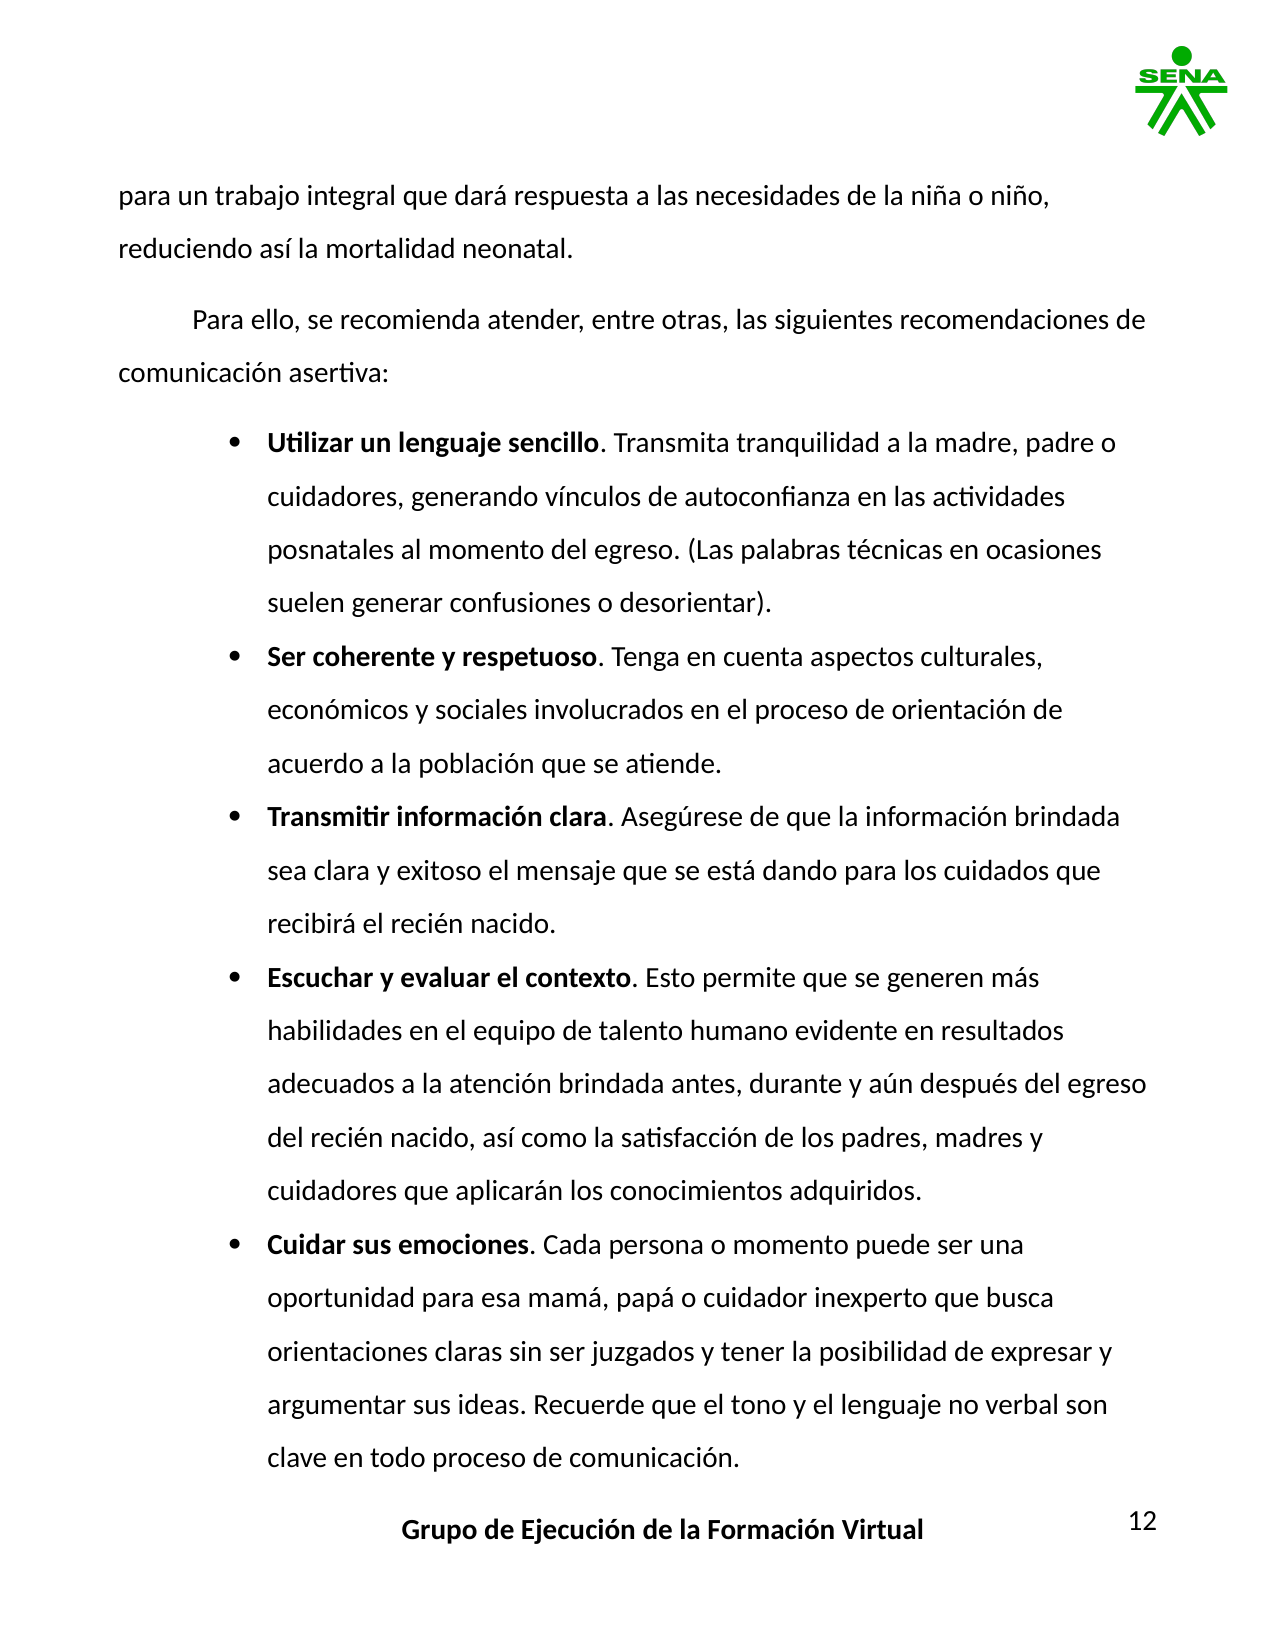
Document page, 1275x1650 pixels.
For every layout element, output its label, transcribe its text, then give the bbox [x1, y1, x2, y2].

text Para ello, se recomienda atender, entre otras, las siguientes recomendaciones de comunicación asertiva: [118, 301, 1157, 390]
list Ser coherente y respetuoso. Tenga en cuenta aspectos culturales, económicos y sociales involucrados en el proceso de orientación de acuerdo a la población que se atiende. [229, 638, 1157, 781]
list Utilizar un lenguaje sencillo. Transmita tranquilidad a la madre, padre o cuidadores, generando vínculos de autoconfianza en las actividades posnatales al momento del egreso. (Las palabras técnicas en ocasiones suelen generar confusiones o desorientar). [229, 424, 1157, 620]
list Cuidar sus emociones. Cada persona o momento puede ser una oportunidad para esa mamá, papá o cuidador inexperto que busca orientaciones claras sin ser juzgados y tener la posibilidad de expresar y argumentar sus ideas. Recuerde que el tono y el lenguaje no verbal son clave en todo proceso de comunicación. [229, 1226, 1157, 1475]
list Escuchar y evaluar el contexto. Esto permite que se generen más habilidades en el equipo de talento humano evidente en resultados adecuados a la atención brindada antes, durante y aún después del egreso del recién nacido, así como la satisfacción de los padres, madres y cuidadores que aplicarán los conocimientos adquiridos. [229, 959, 1157, 1208]
picture [1135, 46, 1228, 136]
list Transmitir información clara. Asegúrese de que la información brindada sea clara y exitoso el mensaje que se está dando para los cuidados que recibirá el recién nacido. [229, 798, 1157, 941]
